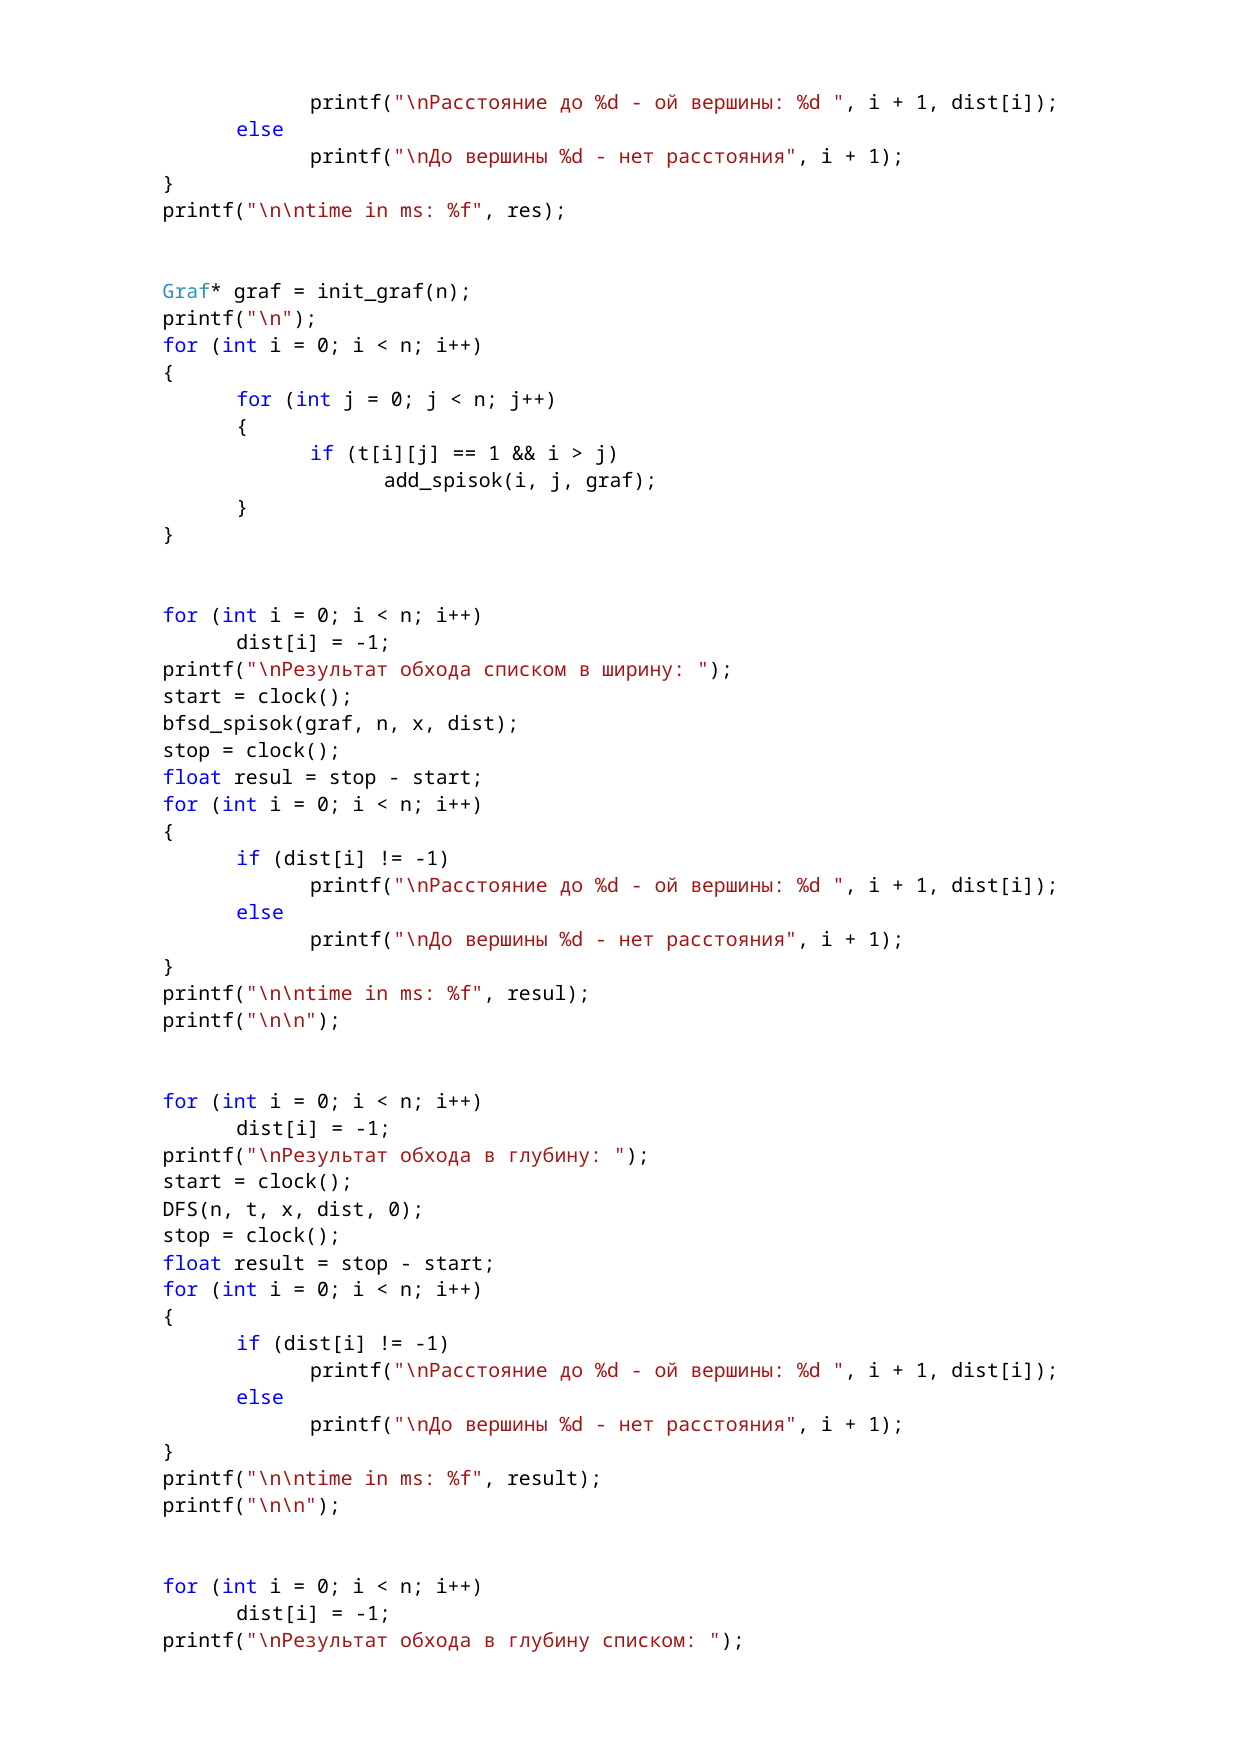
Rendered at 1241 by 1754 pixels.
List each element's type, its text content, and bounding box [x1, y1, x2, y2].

text bfsd_spisok(graf, n, x, dist); [89, 709, 1152, 736]
text printf("\n\ntime in ms: %f", res); [89, 197, 1152, 223]
text dist[i] = -1; [89, 628, 1152, 655]
text printf("\nРасстояние до %d - ой вершины: %d ", i + 1, dist[i]); [89, 871, 1152, 898]
text printf("\n\ntime in ms: %f", resul); [89, 979, 1152, 1006]
text { [89, 358, 1152, 385]
text dist[i] = -1; [89, 1114, 1152, 1141]
text for (int i = 0; i < n; i++) [89, 331, 1152, 358]
text float resul = stop - start; [89, 763, 1152, 790]
text printf("\nРезультат обхода в глубину списком: "); [89, 1626, 1152, 1653]
text else [89, 116, 1152, 143]
text for (int i = 0; i < n; i++) [89, 790, 1152, 817]
text for (int i = 0; i < n; i++) [89, 1087, 1152, 1114]
text stop = clock(); [89, 1222, 1152, 1249]
text } [89, 169, 1152, 197]
text } [89, 493, 1152, 520]
text printf("\n"); [89, 304, 1152, 331]
text printf("\nДо вершины %d - нет расстояния", i + 1); [89, 143, 1152, 169]
text { [89, 817, 1152, 844]
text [89, 1357, 1152, 1384]
text printf("\nДо вершины %d - нет расстояния", i + 1); [89, 1411, 1152, 1438]
text for (int i = 0; i < n; i++) [89, 1572, 1152, 1599]
text if (dist[i] != -1) [89, 844, 1152, 871]
text add_spisok(i, j, graf); [89, 466, 1152, 493]
text printf("\n\n"); [89, 1492, 1152, 1518]
text stop = clock(); [89, 736, 1152, 763]
text printf("\nРасстояние до %d - ой вершины: %d ", i + 1, dist[i]); [89, 89, 1152, 116]
text } [89, 952, 1152, 979]
text start = clock(); [89, 1168, 1152, 1195]
text for (int i = 0; i < n; i++) [89, 601, 1152, 628]
text start = clock(); [89, 682, 1152, 709]
text Graf* graf = init_graf(n); [89, 277, 1152, 304]
text for (int j = 0; j < n; j++) [89, 385, 1152, 412]
text if (dist[i] != -1) [89, 1330, 1152, 1357]
text printf("\n\n"); [89, 1006, 1152, 1033]
text printf("\nДо вершины %d - нет расстояния", i + 1); [89, 925, 1152, 952]
text } [89, 520, 1152, 547]
text else [89, 1384, 1152, 1411]
text { [89, 412, 1152, 439]
text { [89, 1303, 1152, 1330]
text else [89, 898, 1152, 925]
text for (int i = 0; i < n; i++) [89, 1276, 1152, 1303]
text dist[i] = -1; [89, 1599, 1152, 1626]
text printf("\nРезультат обхода в глубину: "); [89, 1141, 1152, 1168]
text printf("\n\ntime in ms: %f", result); [89, 1464, 1152, 1492]
text float result = stop - start; [89, 1249, 1152, 1276]
text DFS(n, t, x, dist, 0); [89, 1195, 1152, 1222]
text if (t[i][j] == 1 && i > j) [89, 439, 1152, 466]
text } [89, 1438, 1152, 1464]
text printf("\nРезультат обхода списком в ширину: "); [89, 655, 1152, 682]
